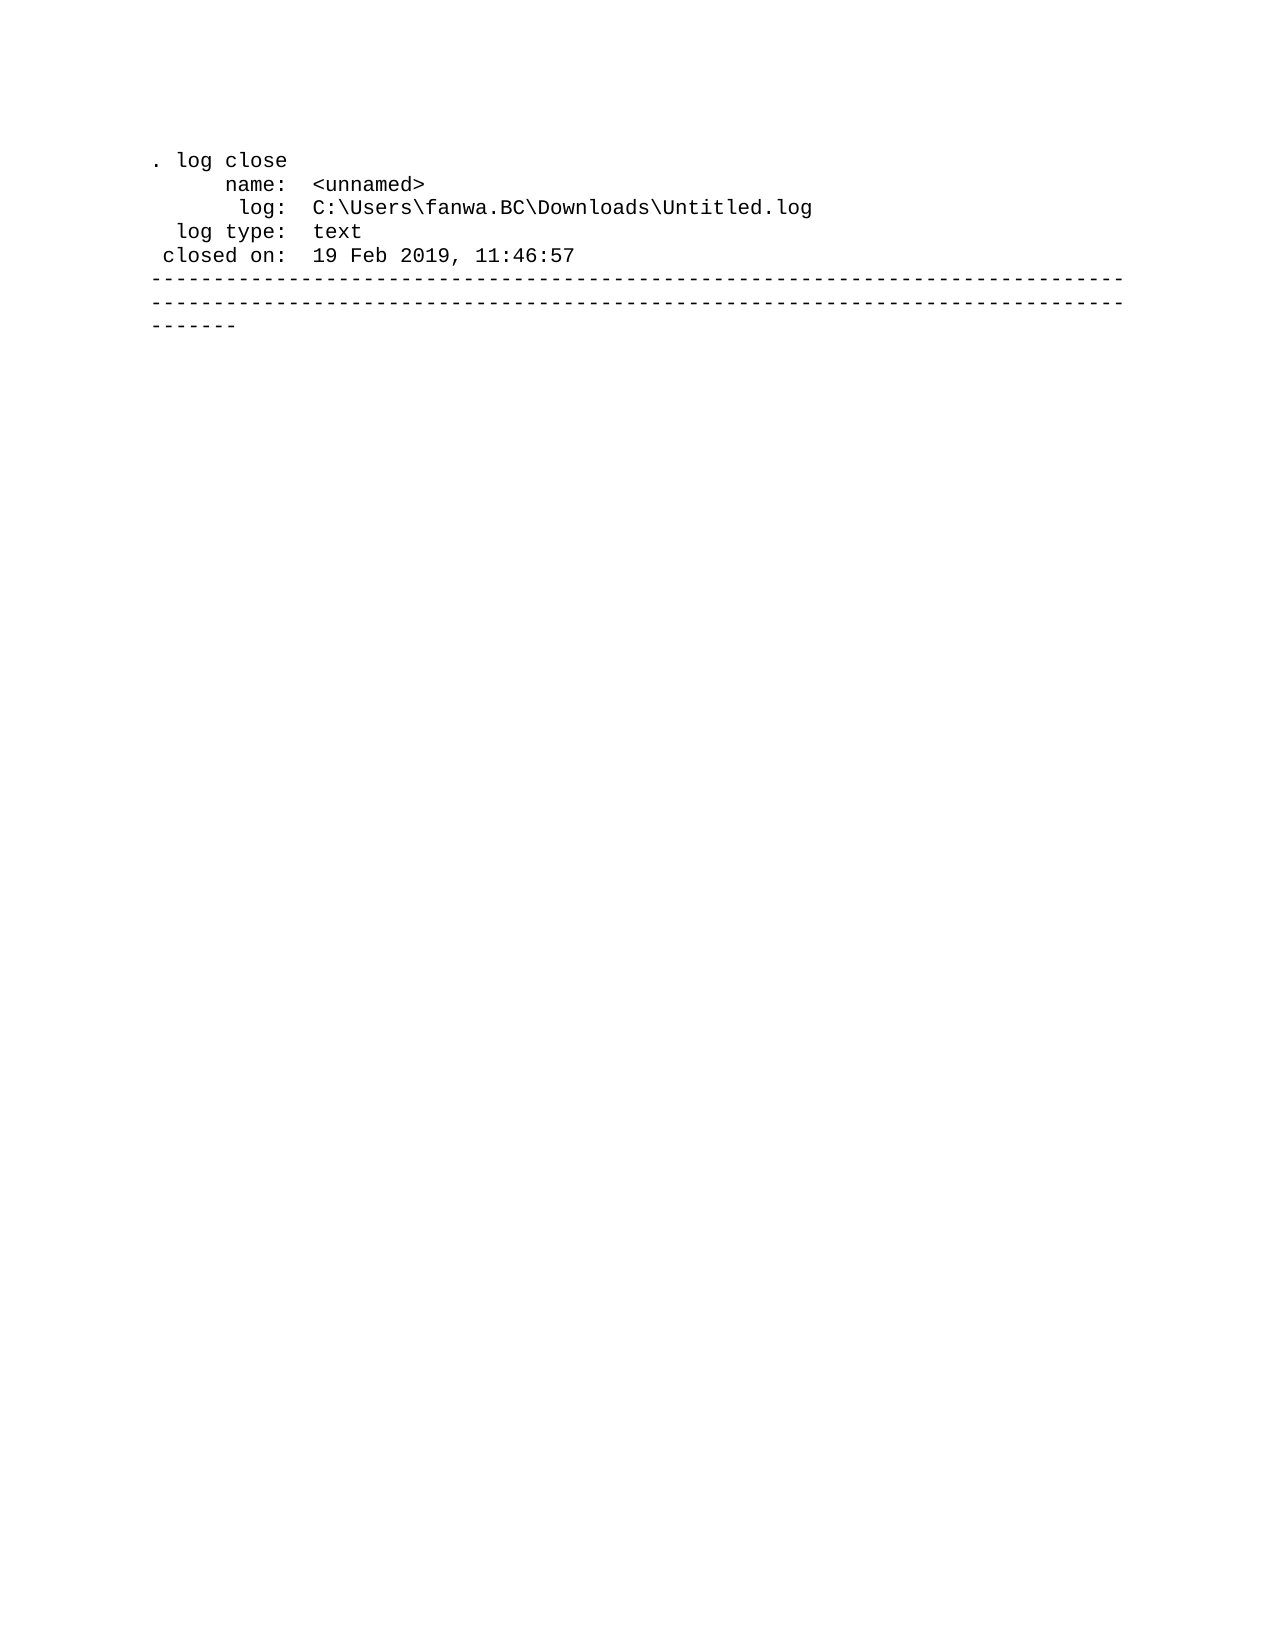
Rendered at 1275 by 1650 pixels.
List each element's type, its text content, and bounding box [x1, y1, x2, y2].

text ------------------------------------------------------------------------------------------------------------------------------------------------------------------- [150, 268, 1125, 339]
text . log close [150, 150, 1125, 174]
text log type: text [150, 221, 1125, 244]
text log: C:\Users\fanwa.BC\Downloads\Untitled.log [150, 197, 1125, 221]
text closed on: 19 Feb 2019, 11:46:57 [150, 244, 1125, 268]
text name: <unnamed> [150, 174, 1125, 197]
